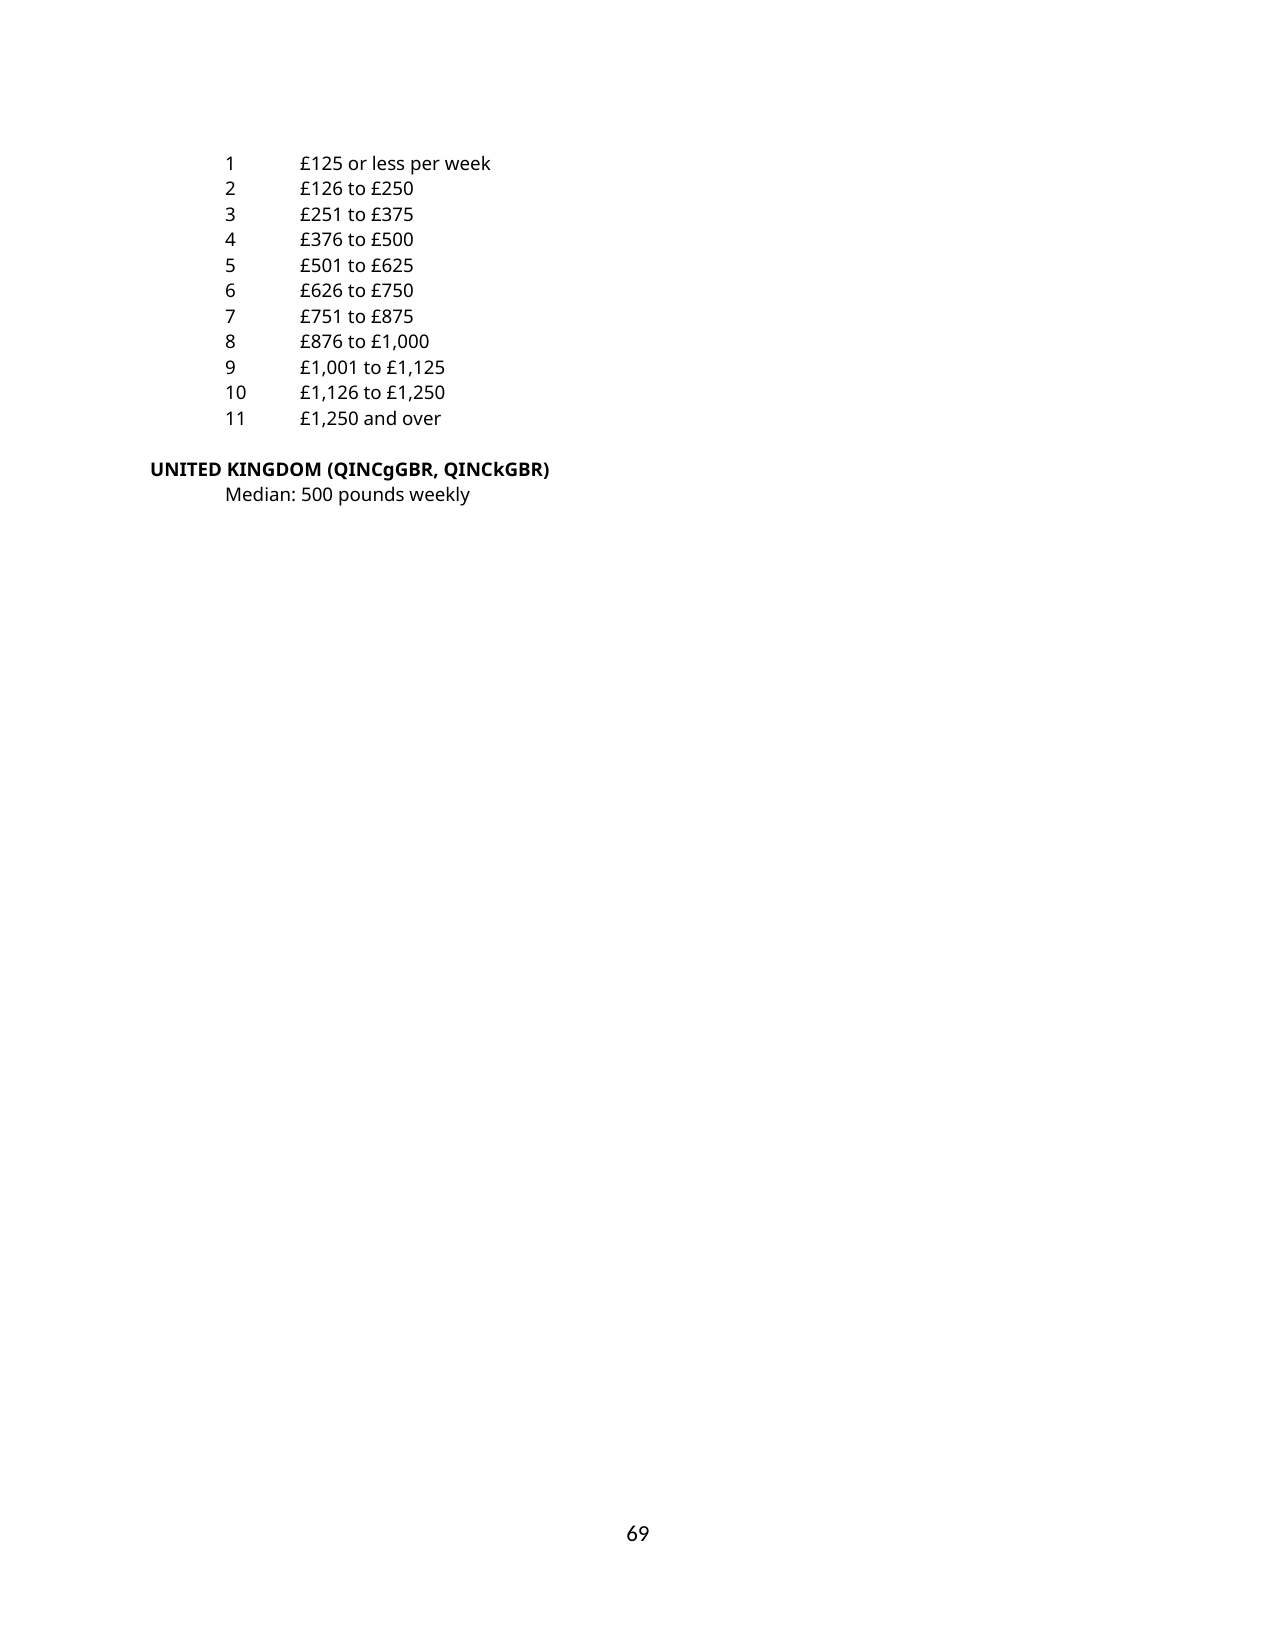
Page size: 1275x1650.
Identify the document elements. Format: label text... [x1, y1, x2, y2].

text 7 £751 to £875 [225, 303, 1125, 329]
text 5 £501 to £625 [225, 252, 1125, 278]
text 2 £126 to £250 [225, 176, 1125, 201]
text 4 £376 to £500 [225, 227, 1125, 252]
text 11 £1,250 and over [225, 405, 1125, 431]
text 8 £876 to £1,000 [225, 329, 1125, 354]
text UNITED KINGDOM (QINCgGBR, QINCkGBR) [150, 456, 1125, 482]
text 3 £251 to £375 [225, 201, 1125, 227]
text 6 £626 to £750 [225, 278, 1125, 303]
text 10 £1,126 to £1,250 [225, 380, 1125, 405]
text 1 £125 or less per week [225, 150, 1125, 176]
text Median: 500 pounds weekly [225, 482, 1125, 507]
text 9 £1,001 to £1,125 [225, 354, 1125, 380]
